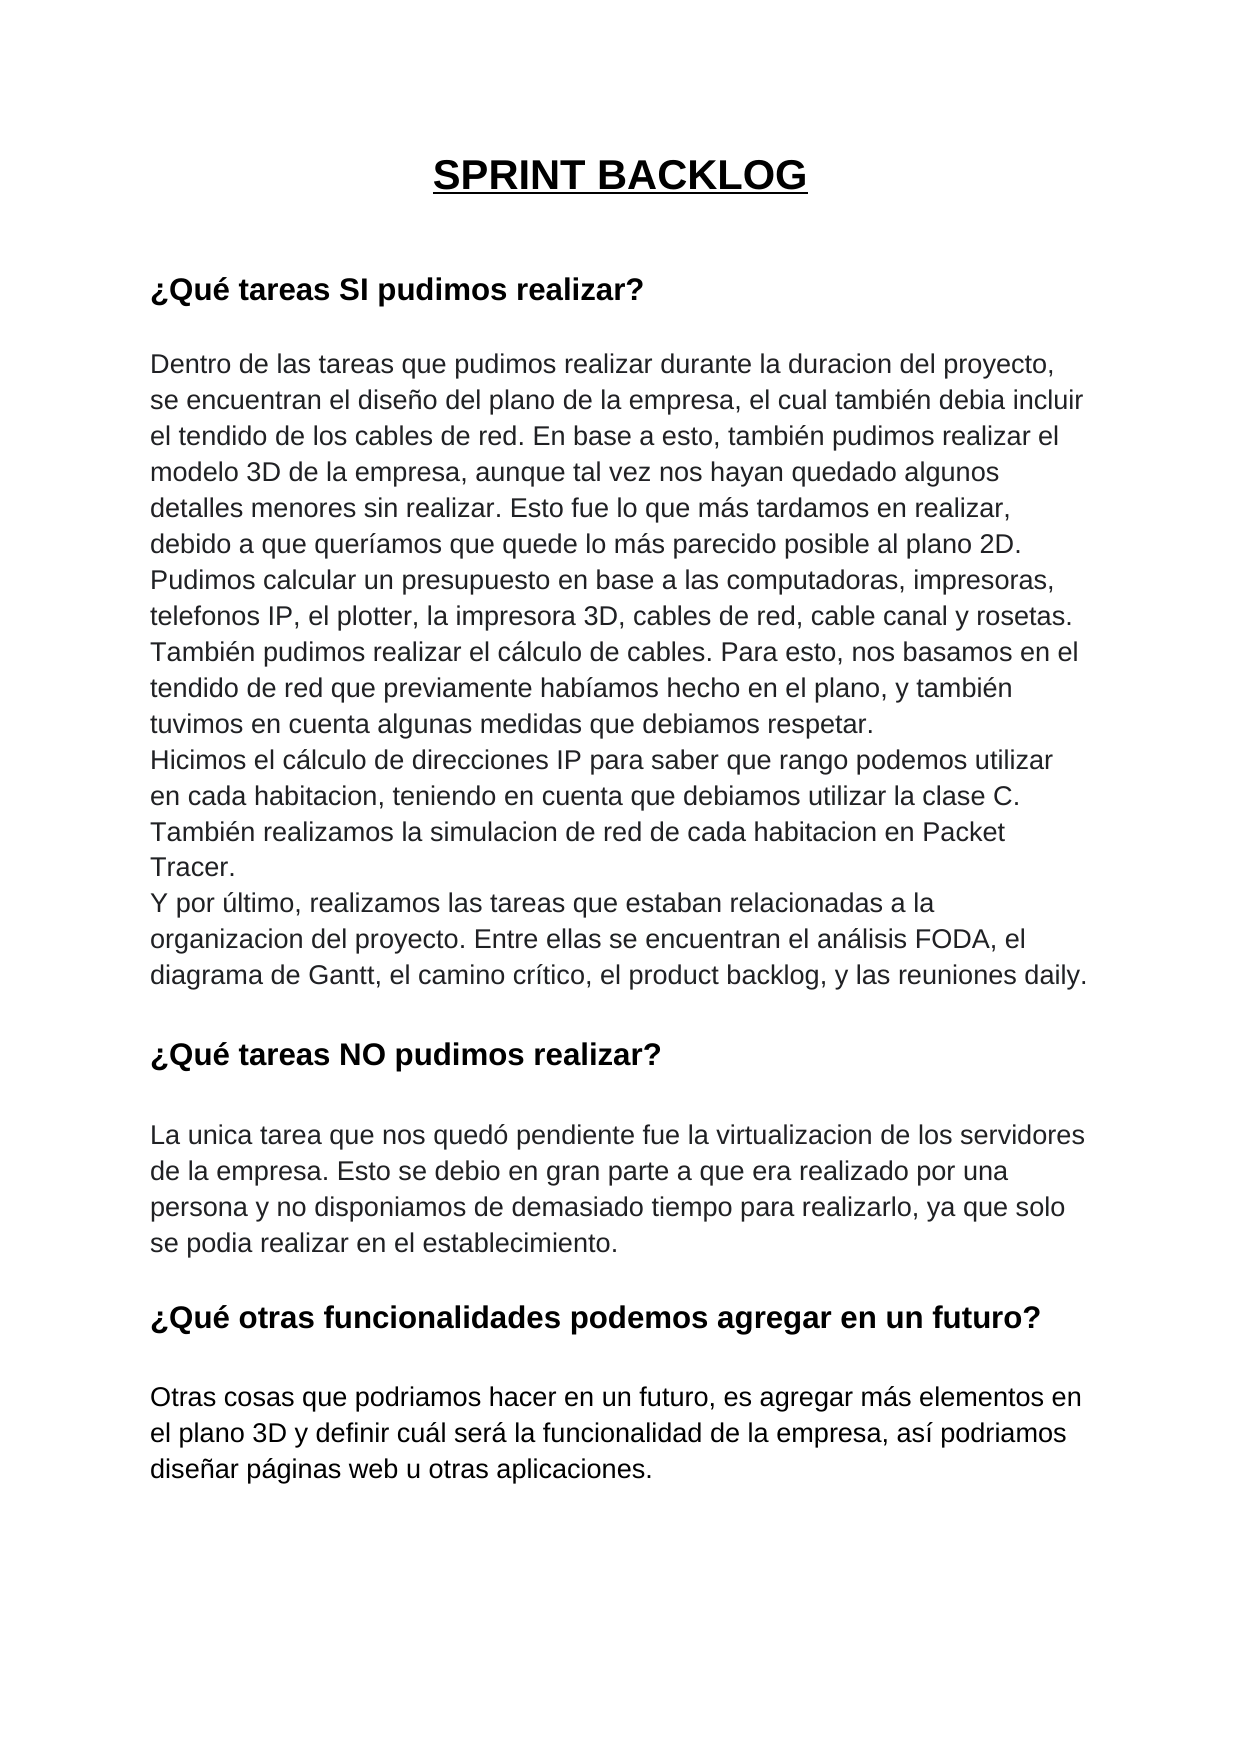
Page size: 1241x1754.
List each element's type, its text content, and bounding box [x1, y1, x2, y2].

text ¿Qué tareas NO pudimos realizar? [150, 1036, 1090, 1072]
text Y por último, realizamos las tareas que estaban relacionadas a la organizacion del proyecto. Entre ellas se encuentran el análisis FODA, el diagrama de Gantt, el camino crítico, el product backlog, y las reuniones daily. [150, 887, 1090, 991]
text SPRINT BACKLOG [150, 150, 1090, 198]
text Hicimos el cálculo de direcciones IP para saber que rango podemos utilizar en cada habitacion, teniendo en cuenta que debiamos utilizar la clase C. También realizamos la simulacion de red de cada habitacion en Packet Tracer. [150, 744, 1090, 883]
text Pudimos calcular un presupuesto en base a las computadoras, impresoras, telefonos IP, el plotter, la impresora 3D, cables de red, cable canal y rosetas. [150, 564, 1090, 631]
text ¿Qué otras funcionalidades podemos agregar en un futuro? [150, 1299, 1090, 1334]
text Dentro de las tareas que pudimos realizar durante la duracion del proyecto, se encuentran el diseño del plano de la empresa, el cual también debia incluir el tendido de los cables de red. En base a esto, también pudimos realizar el modelo 3D de la empresa, aunque tal vez nos hayan quedado algunos detalles menores sin realizar. Esto fue lo que más tardamos en realizar, debido a que queríamos que quede lo más parecido posible al plano 2D. [150, 348, 1090, 559]
text Otras cosas que podriamos hacer en un futuro, es agregar más elementos en el plano 3D y definir cuál será la funcionalidad de la empresa, así podriamos diseñar páginas web u otras aplicaciones. [150, 1381, 1090, 1484]
text También pudimos realizar el cálculo de cables. Para esto, nos basamos en el tendido de red que previamente habíamos hecho en el plano, y también tuvimos en cuenta algunas medidas que debiamos respetar. [150, 636, 1090, 739]
text ¿Qué tareas SI pudimos realizar? [150, 271, 1090, 307]
text La unica tarea que nos quedó pendiente fue la virtualizacion de los servidores de la empresa. Esto se debio en gran parte a que era realizado por una persona y no disponiamos de demasiado tiempo para realizarlo, ya que solo se podia realizar en el establecimiento. [150, 1119, 1090, 1258]
